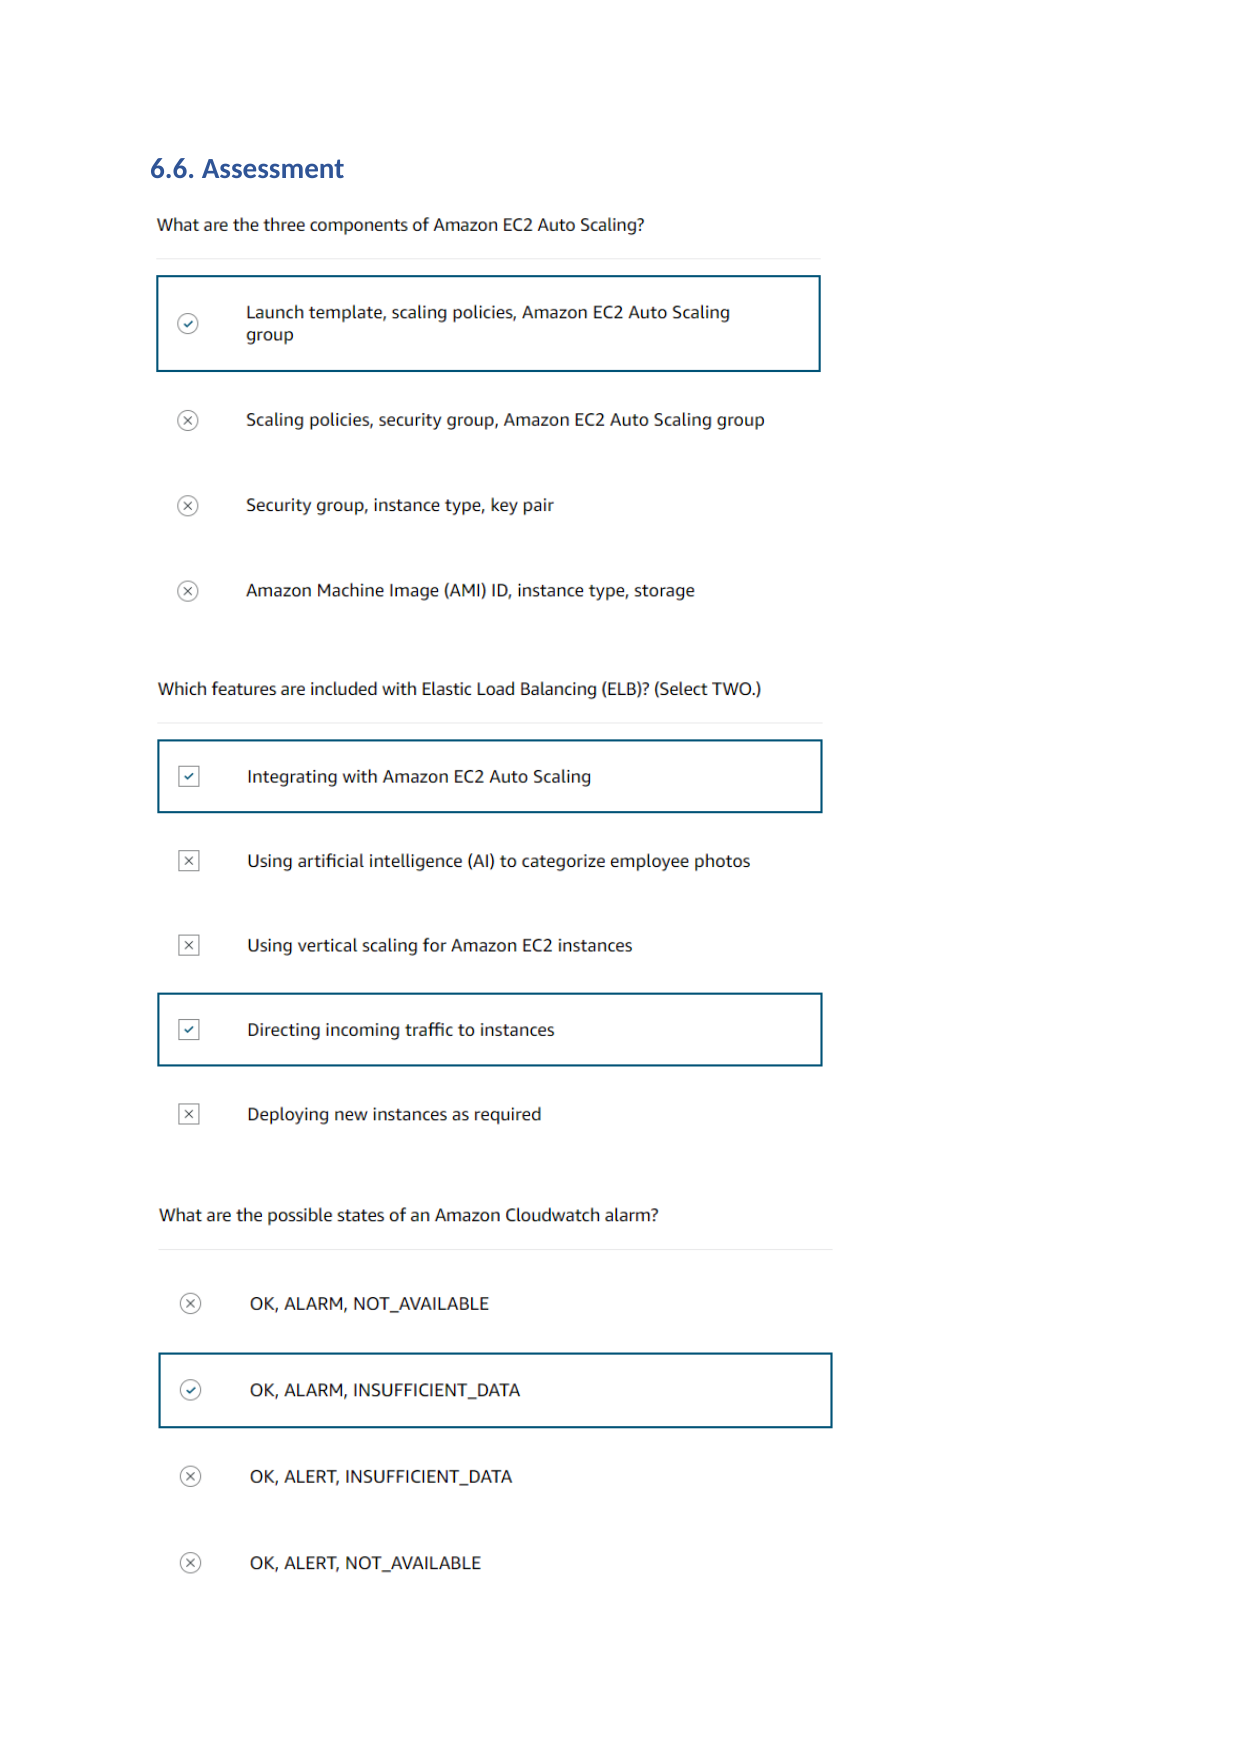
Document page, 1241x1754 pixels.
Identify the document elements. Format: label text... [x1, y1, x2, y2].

picture [150, 213, 826, 608]
picture [150, 1201, 839, 1582]
picture [150, 676, 831, 1133]
subtitle 6.6. Assessment [150, 150, 1090, 186]
